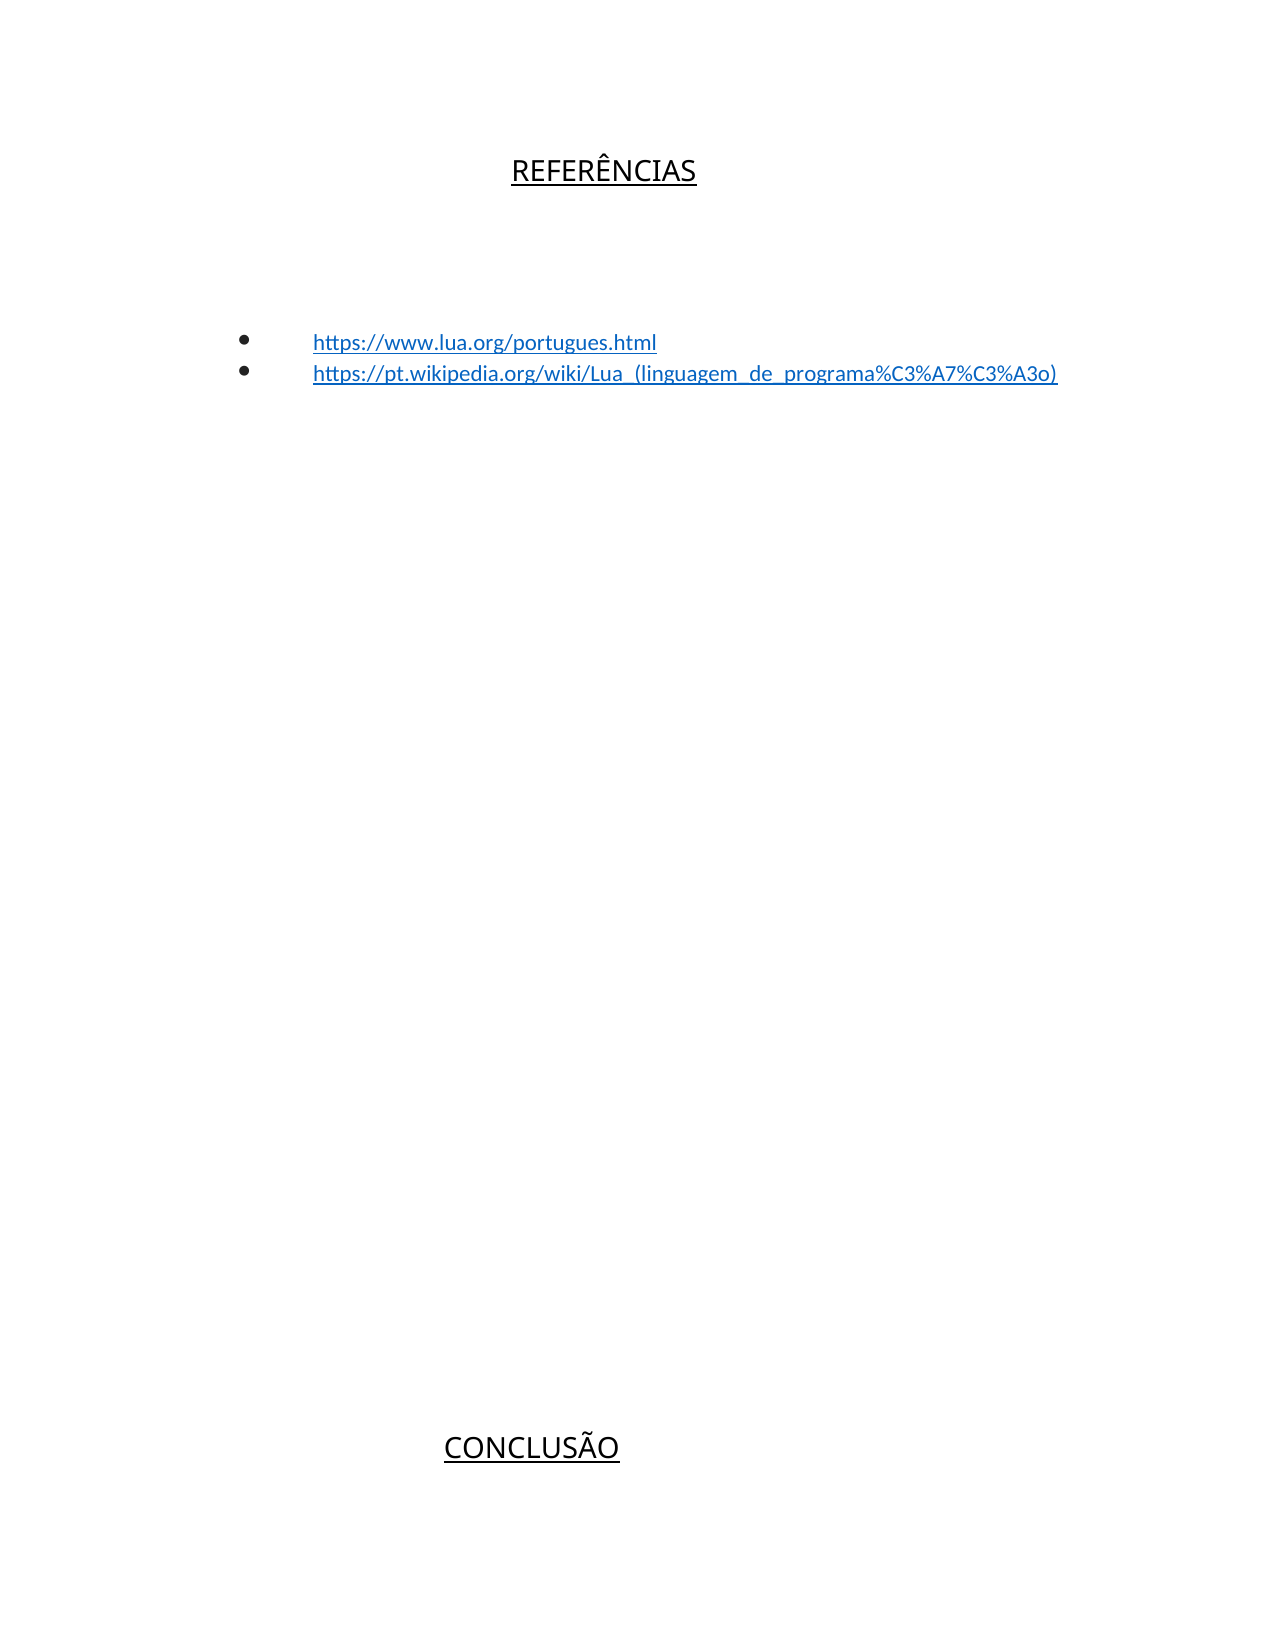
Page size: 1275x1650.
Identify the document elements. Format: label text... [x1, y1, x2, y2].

text REFERÊNCIAS [150, 150, 1125, 190]
list CONCLUSÃO [277, 1428, 1125, 1467]
list https://pt.wikipedia.org/wiki/Lua_(linguagem_de_programa%C3%A7%C3%A3o) [239, 359, 1125, 388]
list https://www.lua.org/portugues.html [239, 328, 1125, 357]
